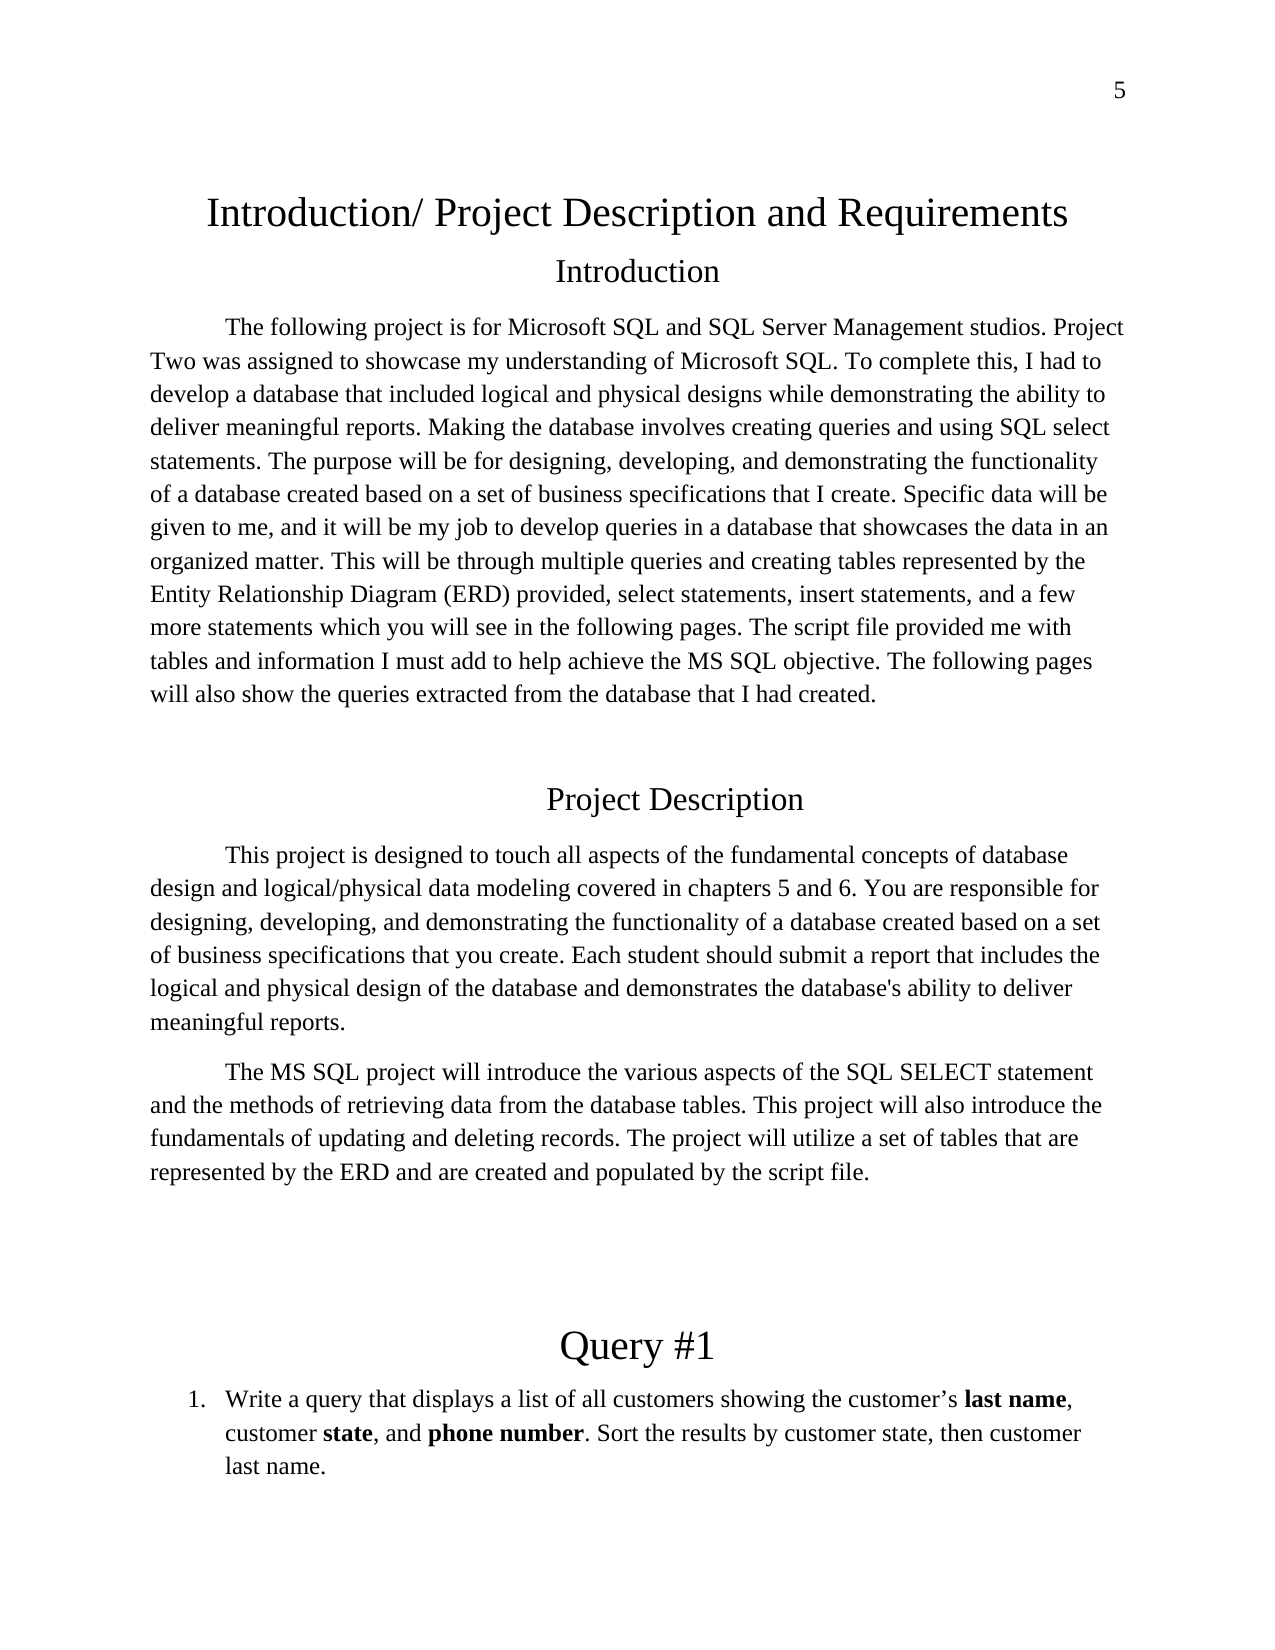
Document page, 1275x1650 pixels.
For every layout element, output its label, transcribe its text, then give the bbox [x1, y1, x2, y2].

text Introduction [150, 251, 1125, 290]
subtitle Introduction/ Project Description and Requirements [150, 187, 1125, 235]
subtitle Query #1 [150, 1321, 1125, 1368]
list Write a query that displays a list of all customers showing the customer’s last name, customer state, and phone number. Sort the results by customer state, then customer last name. [187, 1384, 1125, 1480]
text Project Description [150, 779, 1125, 817]
text This project is designed to touch all aspects of the fundamental concepts of database design and logical/physical data modeling covered in chapters 5 and 6. You are responsible for designing, developing, and demonstrating the functionality of a database created based on a set of business specifications that you create. Each student should submit a report that includes the logical and physical design of the database and demonstrates the database's ability to deliver meaningful reports. [150, 840, 1125, 1036]
text The MS SQL project will introduce the various aspects of the SQL SELECT statement and the methods of retrieving data from the database tables. This project will also introduce the fundamentals of updating and deleting records. The project will utilize a set of tables that are represented by the ERD and are created and populated by the script file. [150, 1057, 1125, 1186]
text The following project is for Microsoft SQL and SQL Server Management studios. Project Two was assigned to showcase my understanding of Microsoft SQL. To complete this, I had to develop a database that included logical and physical designs while demonstrating the ability to deliver meaningful reports. Making the database involves creating queries and using SQL select statements. The purpose will be for designing, developing, and demonstrating the functionality of a database created based on a set of business specifications that I create. Specific data will be given to me, and it will be my job to develop queries in a database that showcases the data in an organized matter. This will be through multiple queries and creating tables represented by the Entity Relationship Diagram (ERD) provided, select statements, insert statements, and a few more statements which you will see in the following pages. The script file provided me with tables and information I must add to help achieve the MS SQL objective. The following pages will also show the queries extracted from the database that I had created. [150, 312, 1125, 708]
